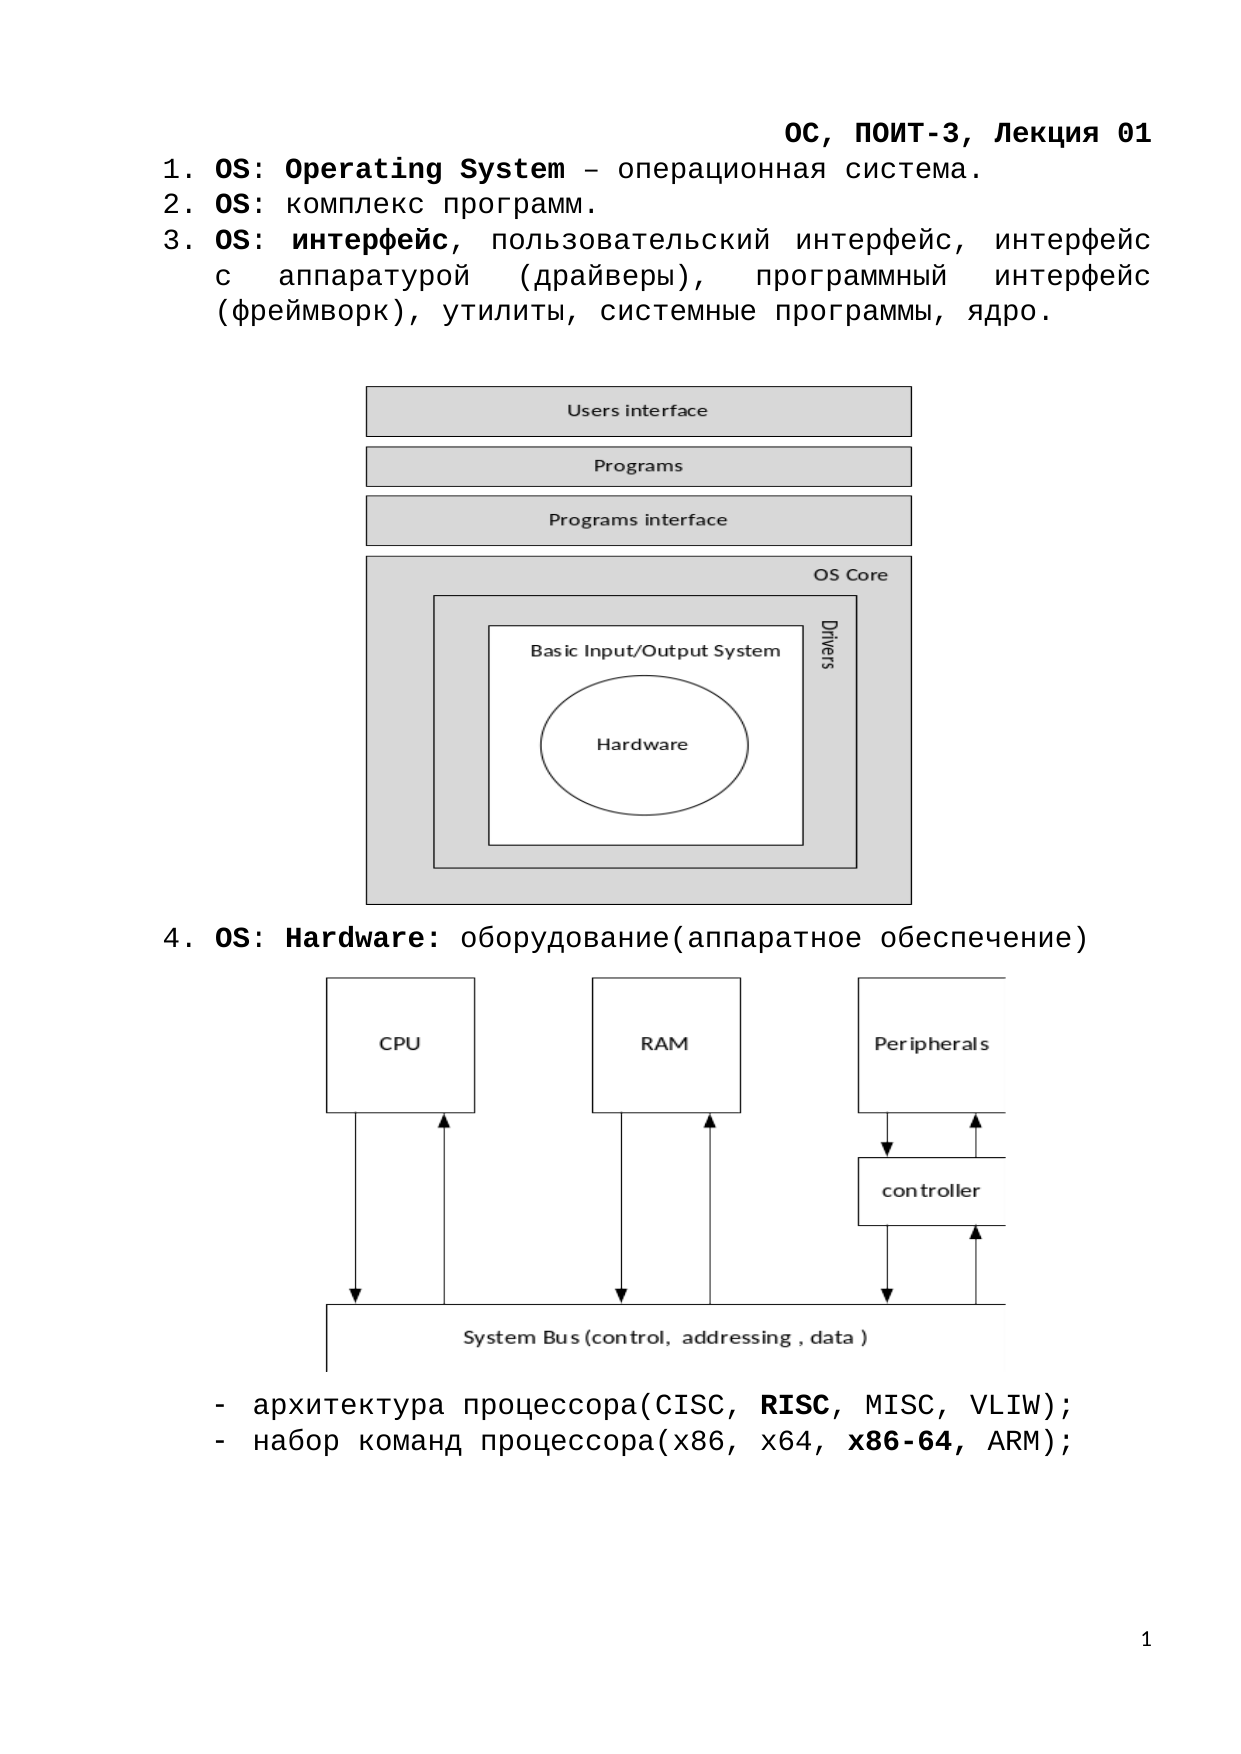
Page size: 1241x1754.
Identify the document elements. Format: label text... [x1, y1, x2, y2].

list OS: комплекс программ. [214, 189, 1152, 222]
list архитектура процессора(CISC, RISC, MISC, VLIW); [215, 1390, 1152, 1423]
list OS: Hardware: оборудование(аппаратное обеспечение) [214, 923, 1152, 956]
list OS: Operating System – операционная система. [214, 154, 1152, 187]
list OS: интерфейс, пользовательский интерфейс, интерфейс с аппаратурой (драйверы), программный интерфейс (фреймворк), утилиты, системные программы, ядро. [214, 225, 1152, 329]
list набор команд процессора(x86, x64, x86-64, ARM); [215, 1426, 1152, 1459]
text ОС, ПОИТ-3, Лекция 01 [177, 118, 1152, 151]
